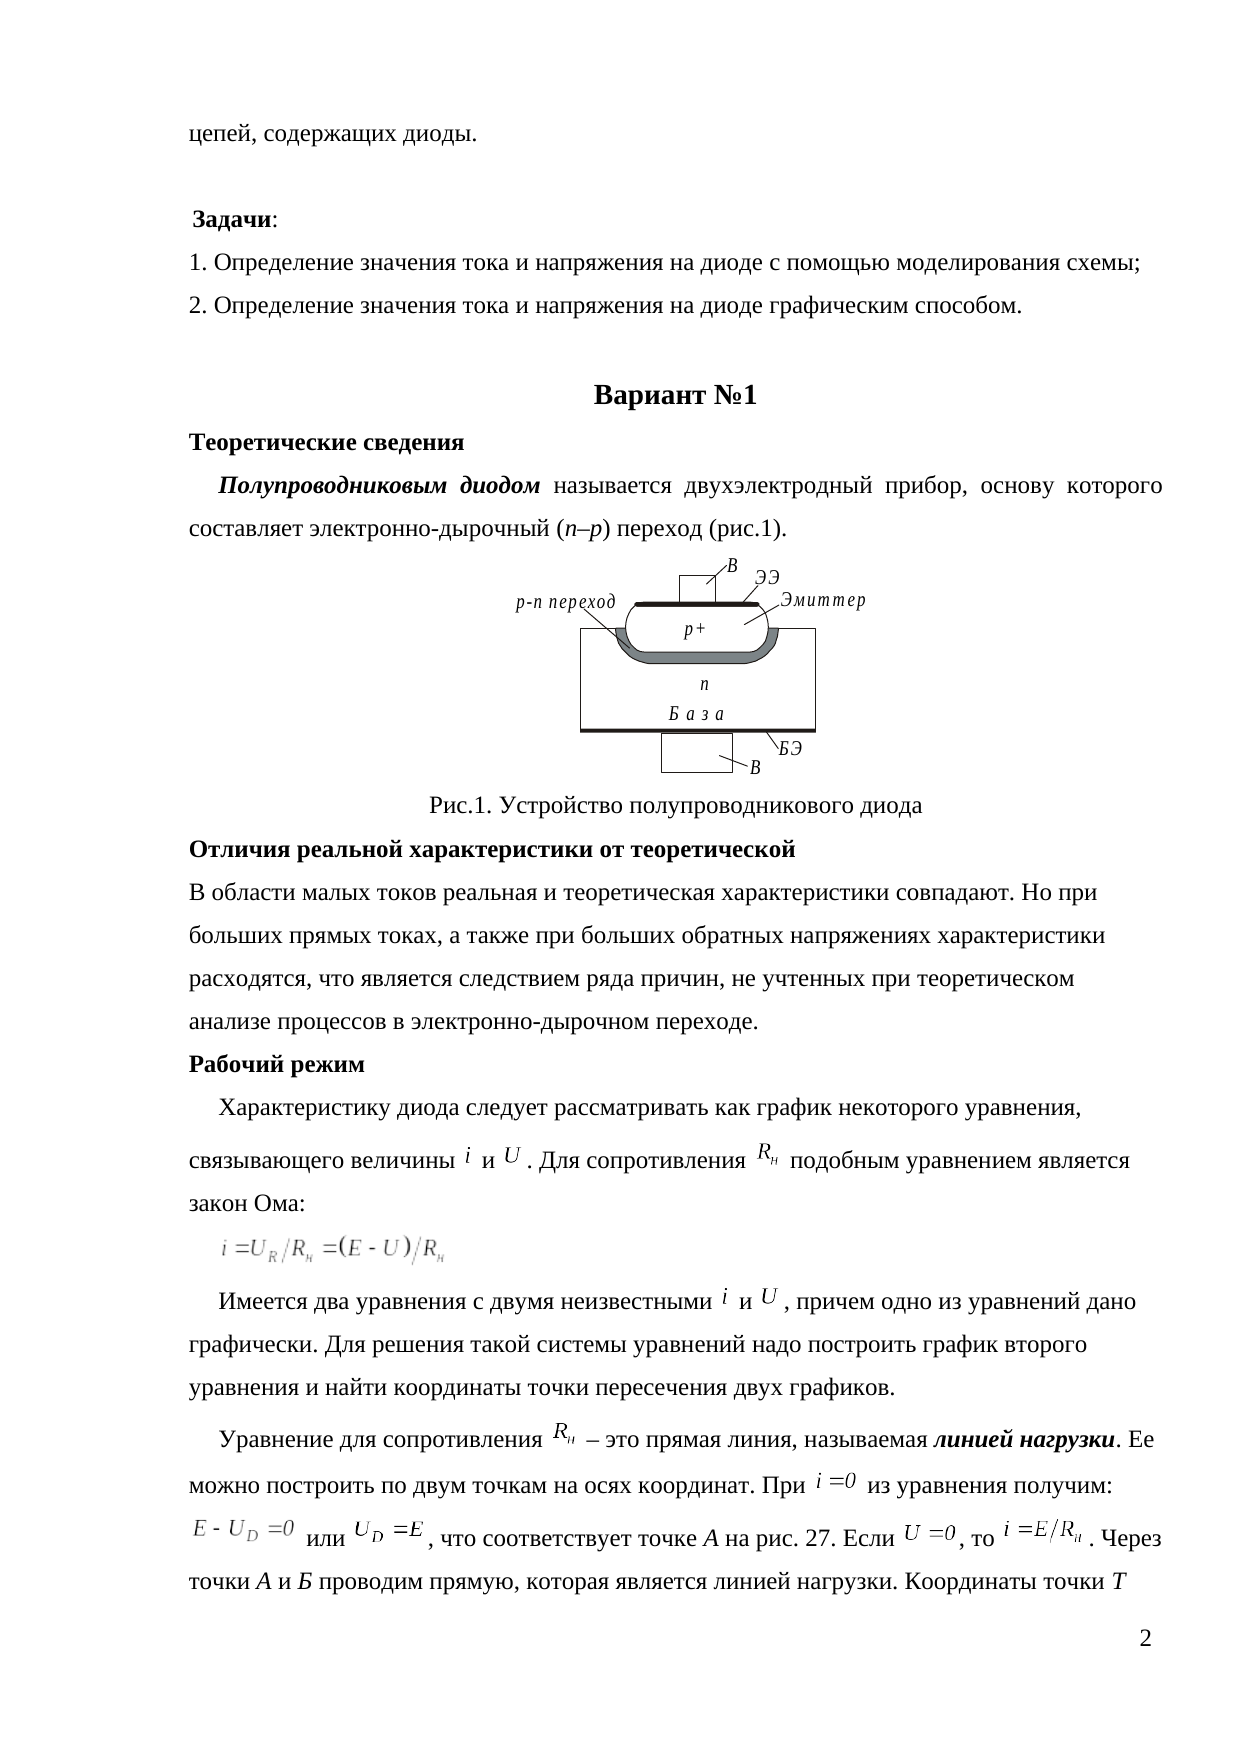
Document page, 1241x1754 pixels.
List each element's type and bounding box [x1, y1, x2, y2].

table_cell [177, 118, 1174, 1594]
